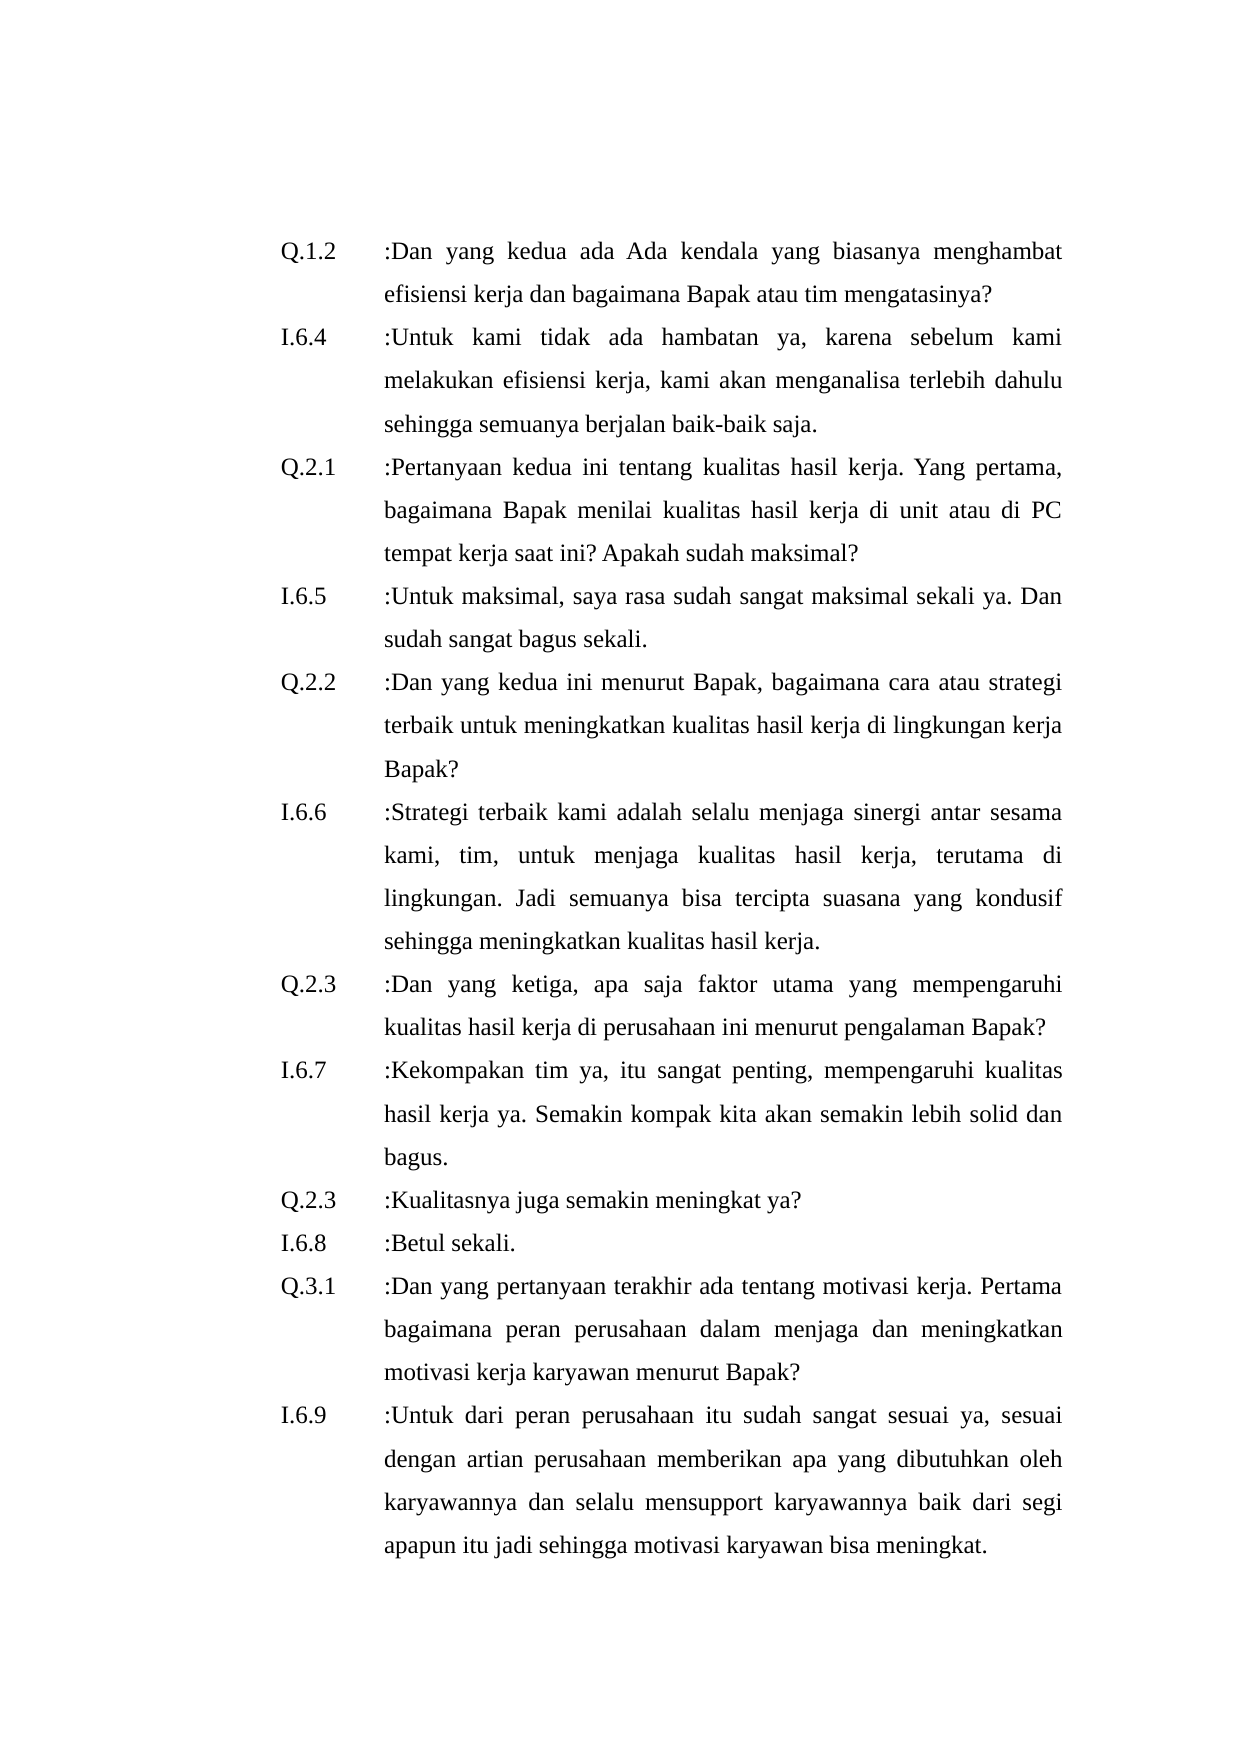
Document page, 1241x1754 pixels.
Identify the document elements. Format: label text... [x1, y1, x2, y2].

list Q.1.2 :Dan yang kedua ada Ada kendala yang biasanya menghambat efisiensi kerja dan bagaimana Bapak atau tim mengatasinya? [281, 236, 1063, 308]
list I.6.4 :Untuk kami tidak ada hambatan ya, karena sebelum kami melakukan efisiensi kerja, kami akan menganalisa terlebih dahulu sehingga semuanya berjalan baik-baik saja. [281, 322, 1063, 437]
list I.6.6 :Strategi terbaik kami adalah selalu menjaga sinergi antar sesama kami, tim, untuk menjaga kualitas hasil kerja, terutama di lingkungan. Jadi semuanya bisa tercipta suasana yang kondusif sehingga meningkatkan kualitas hasil kerja. [281, 797, 1063, 955]
list Q.2.3 :Kualitasnya juga semakin meningkat ya? [281, 1185, 1063, 1214]
list Q.2.1 :Pertanyaan kedua ini tentang kualitas hasil kerja. Yang pertama, bagaimana Bapak menilai kualitas hasil kerja di unit atau di PC tempat kerja saat ini? Apakah sudah maksimal? [281, 452, 1063, 567]
list Q.3.1 :Dan yang pertanyaan terakhir ada tentang motivasi kerja. Pertama bagaimana peran perusahaan dalam menjaga dan meningkatkan motivasi kerja karyawan menurut Bapak? [281, 1271, 1063, 1386]
list I.6.9 :Untuk dari peran perusahaan itu sudah sangat sesuai ya, sesuai dengan artian perusahaan memberikan apa yang dibutuhkan oleh karyawannya dan selalu mensupport karyawannya baik dari segi apapun itu jadi sehingga motivasi karyawan bisa meningkat. [281, 1401, 1063, 1559]
list Q.2.3 :Dan yang ketiga, apa saja faktor utama yang mempengaruhi kualitas hasil kerja di perusahaan ini menurut pengalaman Bapak? [281, 969, 1063, 1041]
list Q.2.2 :Dan yang kedua ini menurut Bapak, bagaimana cara atau strategi terbaik untuk meningkatkan kualitas hasil kerja di lingkungan kerja Bapak? [281, 667, 1063, 782]
list I.6.8 :Betul sekali. [281, 1228, 1063, 1257]
list I.6.7 :Kekompakan tim ya, itu sangat penting, mempengaruhi kualitas hasil kerja ya. Semakin kompak kita akan semakin lebih solid dan bagus. [281, 1056, 1063, 1171]
list I.6.5 :Untuk maksimal, saya rasa sudah sangat maksimal sekali ya. Dan sudah sangat bagus sekali. [281, 581, 1063, 653]
